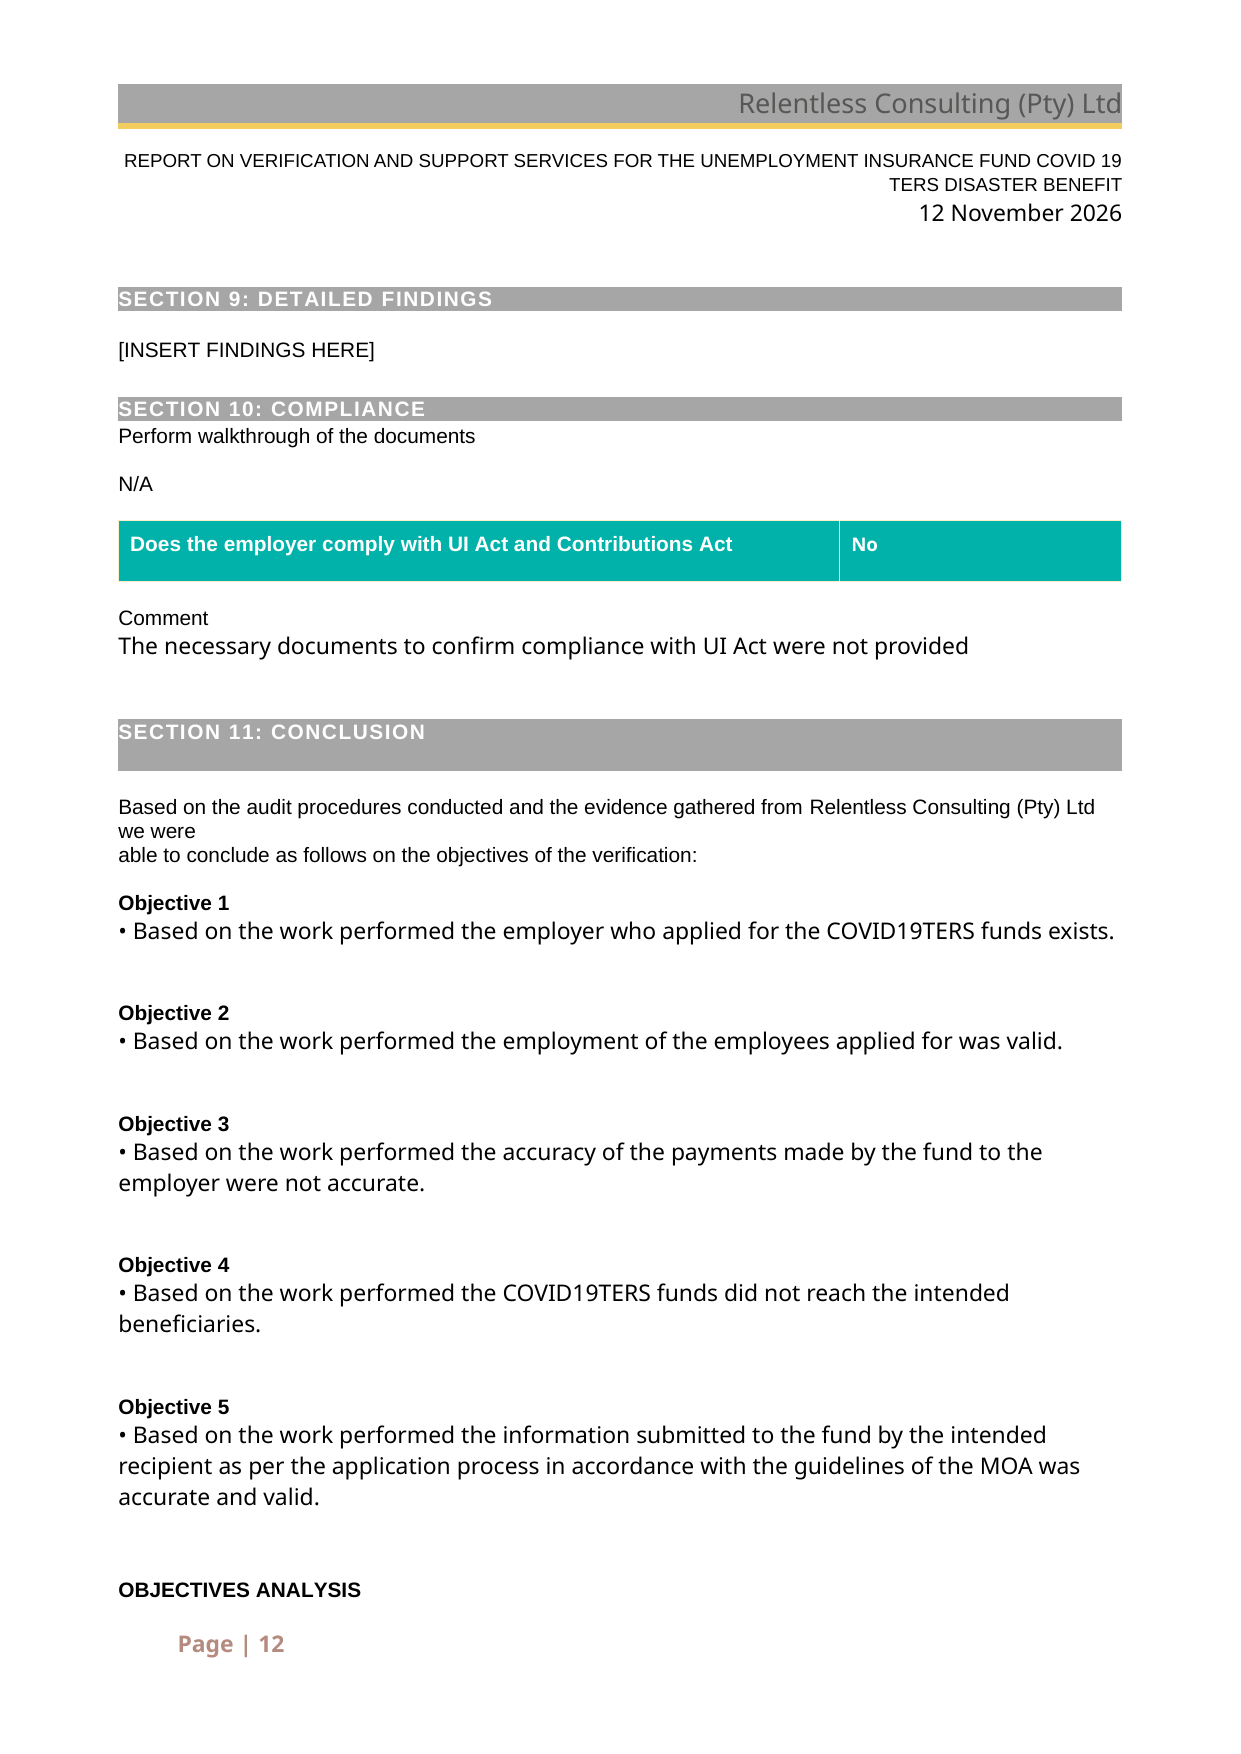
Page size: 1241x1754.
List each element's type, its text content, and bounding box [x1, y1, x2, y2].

text [INSERT FINDINGS HERE] [118, 338, 1122, 362]
text SECTION 11: CONCLUSION [118, 719, 1122, 743]
text Objective 5 [118, 1395, 1122, 1419]
text SECTION 10: COMPLIANCE [118, 397, 1122, 421]
text Perform walkthrough of the documents [118, 424, 1122, 448]
text • Based on the work performed the employment of the employees applied for was valid. [118, 1025, 1122, 1088]
text • Based on the work performed the accuracy of the payments made by the fund to the employer were not accurate. [118, 1136, 1122, 1229]
text able to conclude as follows on the objectives of the verification: [118, 843, 1122, 867]
text Objective 4 [118, 1253, 1122, 1277]
text OBJECTIVES ANALYSIS [118, 1578, 1122, 1602]
text N/A [118, 472, 1122, 496]
text The necessary documents to confirm compliance with UI Act were not provided [118, 630, 1122, 661]
text • Based on the work performed the COVID19TERS funds did not reach the intended beneficiaries. [118, 1277, 1122, 1371]
text Comment [118, 606, 1122, 630]
text Objective 2 [118, 1001, 1122, 1025]
text Objective 1 [118, 891, 1122, 915]
table_header Does the employer comply with UI Act and Contributions Act [119, 521, 839, 581]
text • Based on the work performed the employer who applied for the COVID19TERS funds exists. [118, 915, 1122, 977]
text Objective 3 [118, 1112, 1122, 1136]
text • Based on the work performed the information submitted to the fund by the intended recipient as per the application process in accordance with the guidelines of the MOA was accurate and valid. [118, 1419, 1122, 1544]
text SECTION 9: DETAILED FINDINGS [118, 287, 1122, 311]
text Based on the audit procedures conducted and the evidence gathered from Relentless Consulting (Pty) Ltd we were [118, 795, 1122, 843]
table_header No [840, 521, 1121, 581]
